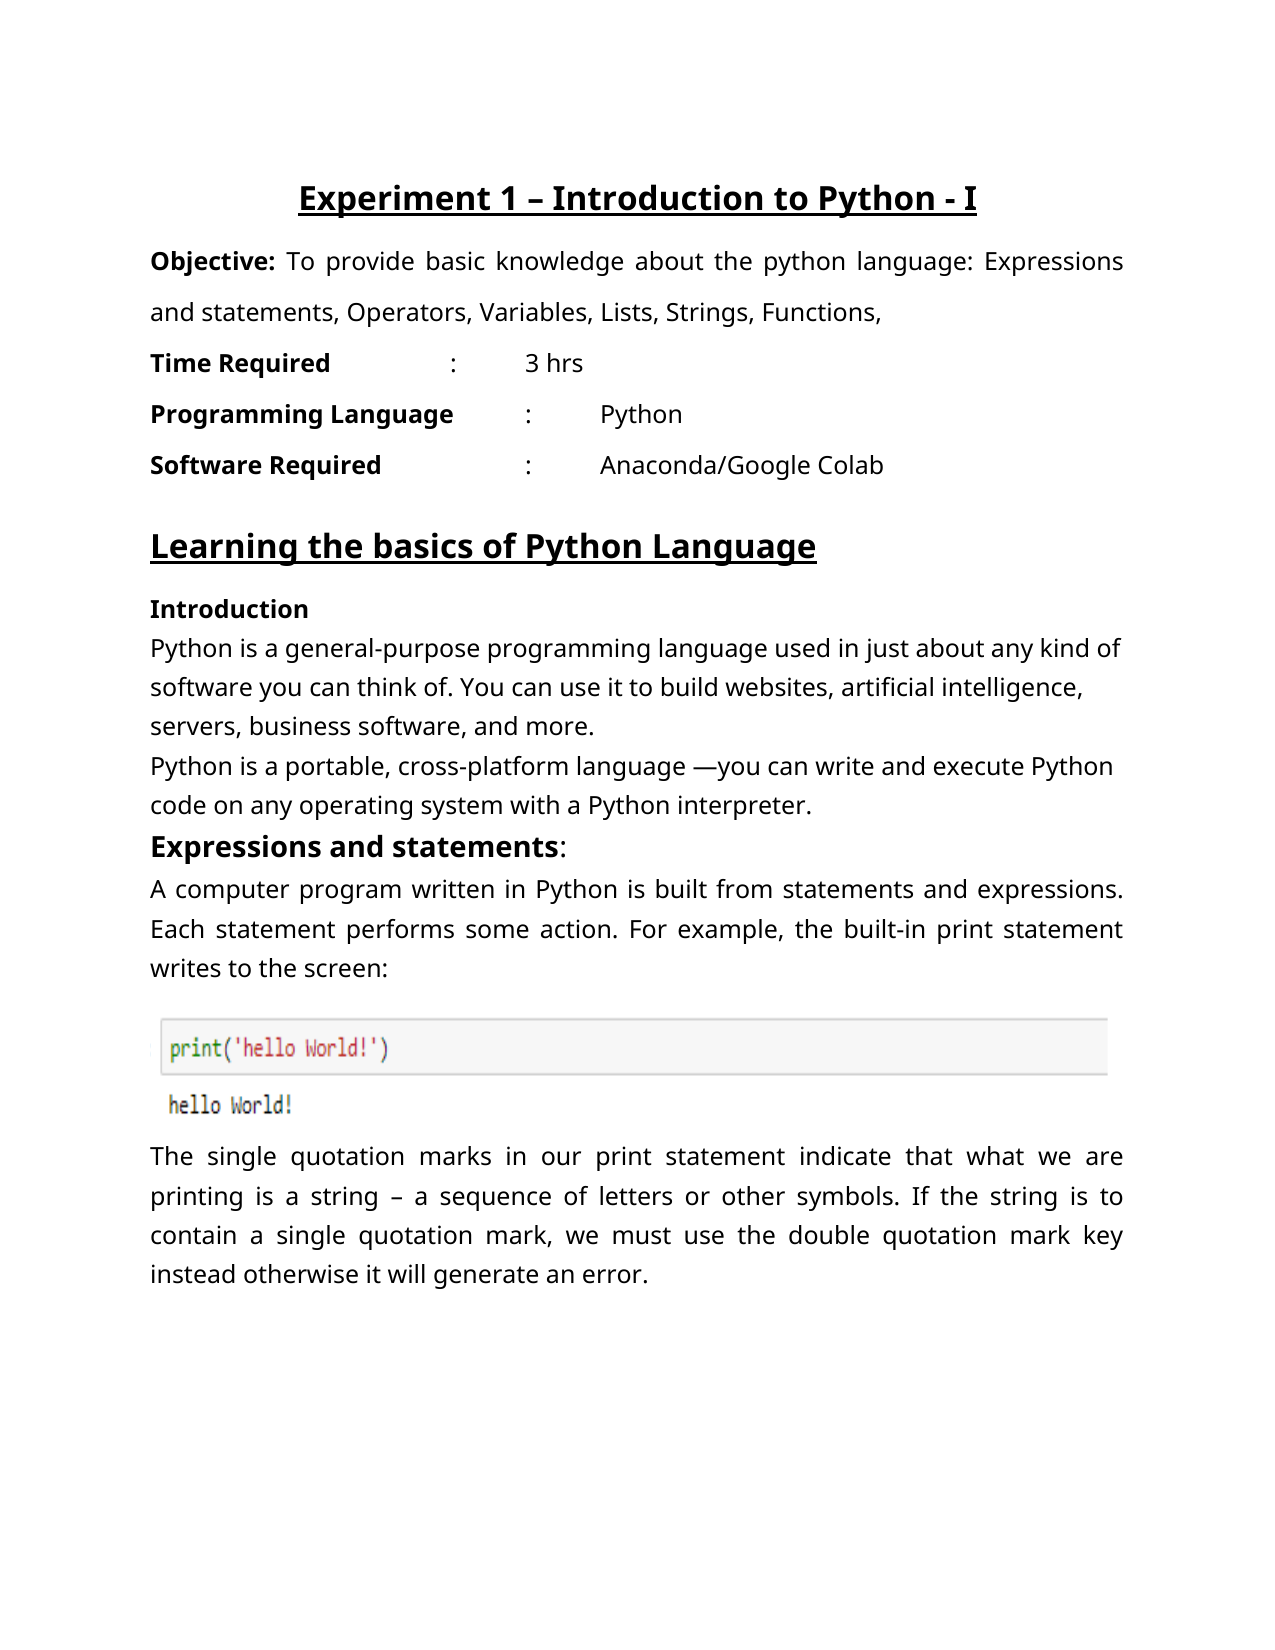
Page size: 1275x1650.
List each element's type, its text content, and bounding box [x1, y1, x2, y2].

text Objective: To provide basic knowledge about the python language: Expressions and statements, Operators, Variables, Lists, Strings, Functions, [150, 243, 1125, 328]
text Python is a portable, cross-platform language —you can write and execute Python code on any operating system with a Python interpreter. [150, 748, 1125, 821]
text The single quotation marks in our print statement indicate that what we are printing is a string – a sequence of letters or other symbols. If the string is to contain a single quotation mark, we must use the double quotation mark key instead otherwise it will generate an error. [150, 1139, 1125, 1291]
subtitle Learning the basics of Python Language [150, 523, 1125, 569]
text Time Required : 3 hrs [150, 345, 1125, 379]
picture [150, 989, 1108, 1134]
text Expressions and statements: [150, 826, 1125, 866]
text Introduction [150, 591, 1125, 626]
text Programming Language : Python [150, 396, 1125, 430]
text A computer program written in Python is built from statements and expressions. Each statement performs some action. For example, the built-in print statement writes to the screen: [150, 872, 1125, 984]
subtitle Experiment 1 – Introduction to Python - I [150, 175, 1125, 220]
text Python is a general-purpose programming language used in just about any kind of software you can think of. You can use it to build websites, artificial intelligence, servers, business software, and more. [150, 631, 1125, 743]
text Software Required : Anaconda/Google Colab [150, 447, 1125, 481]
